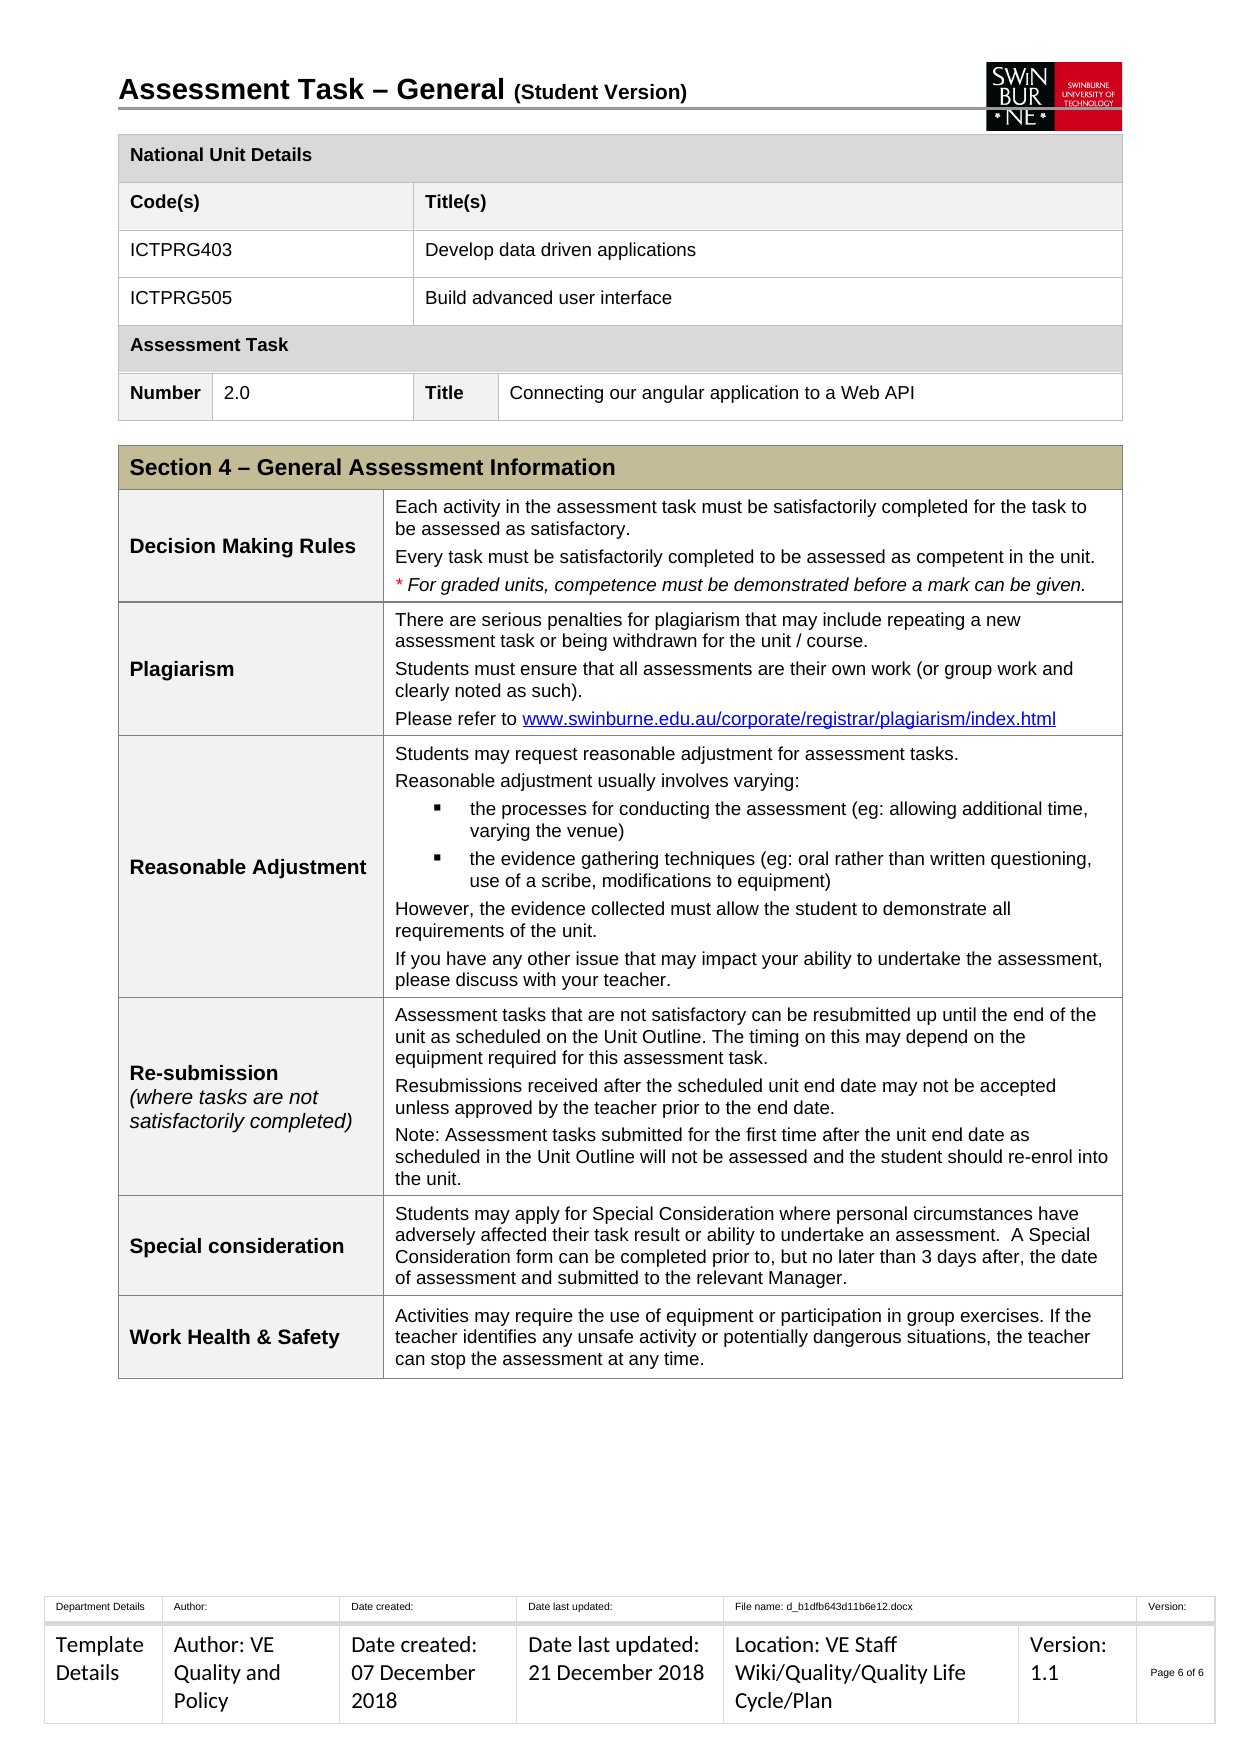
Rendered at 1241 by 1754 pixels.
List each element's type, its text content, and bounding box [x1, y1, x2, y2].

picture [986, 62, 1123, 131]
table_cell Students may request reasonable adjustment for assessment tasks. Reasonable adjustment usually involves varying: the processes for conducting the assessment (eg: allowing additional time, varying the venue) the evidence gathering techniques (eg: oral rather than written questioning, use of a scribe, modifications to equipment) However, the evidence collected must allow the student to demonstrate all requirements of the unit. If you have any other issue that may impact your ability to undertake the assessment, please discuss with your teacher. [384, 736, 1122, 997]
table_cell There are serious penalties for plagiarism that may include repeating a new assessment task or being withdrawn for the unit / course. Students must ensure that all assessments are their own work (or group work and clearly noted as such). Please refer to www.swinburne.edu.au/corporate/registrar/plagiarism/index.html [384, 603, 1122, 735]
table_cell Each activity in the assessment task must be satisfactorily completed for the task to be assessed as satisfactory. Every task must be satisfactorily completed to be assessed as competent in the unit. * For graded units, competence must be demonstrated before a mark can be given. [384, 490, 1122, 601]
table_cell Work Health & Safety [119, 1296, 383, 1377]
table_cell Decision Making Rules [119, 490, 383, 601]
table_header Section 4 – General Assessment Information [119, 446, 1122, 489]
table_cell Re-submission (where tasks are not satisfactorily completed) [119, 998, 383, 1195]
table_cell Plagiarism [119, 603, 383, 735]
table_cell Students may apply for Special Consideration where personal circumstances have adversely affected their task result or ability to undertake an assessment. A Special Consideration form can be completed prior to, but no later than 3 days after, the date of assessment and submitted to the relevant Manager. [384, 1196, 1122, 1295]
table_cell Assessment tasks that are not satisfactory can be resubmitted up until the end of the unit as scheduled on the Unit Outline. The timing on this may depend on the equipment required for this assessment task. Resubmissions received after the scheduled unit end date may not be accepted unless approved by the teacher prior to the end date. Note: Assessment tasks submitted for the first time after the unit end date as scheduled in the Unit Outline will not be assessed and the student should re-enrol into the unit. [384, 998, 1122, 1195]
table_cell Reasonable Adjustment [119, 736, 383, 997]
table_cell Activities may require the use of equipment or participation in group exercises. If the teacher identifies any unsafe activity or potentially dangerous situations, the teacher can stop the assessment at any time. [384, 1296, 1122, 1377]
table_cell Special consideration [119, 1196, 383, 1295]
